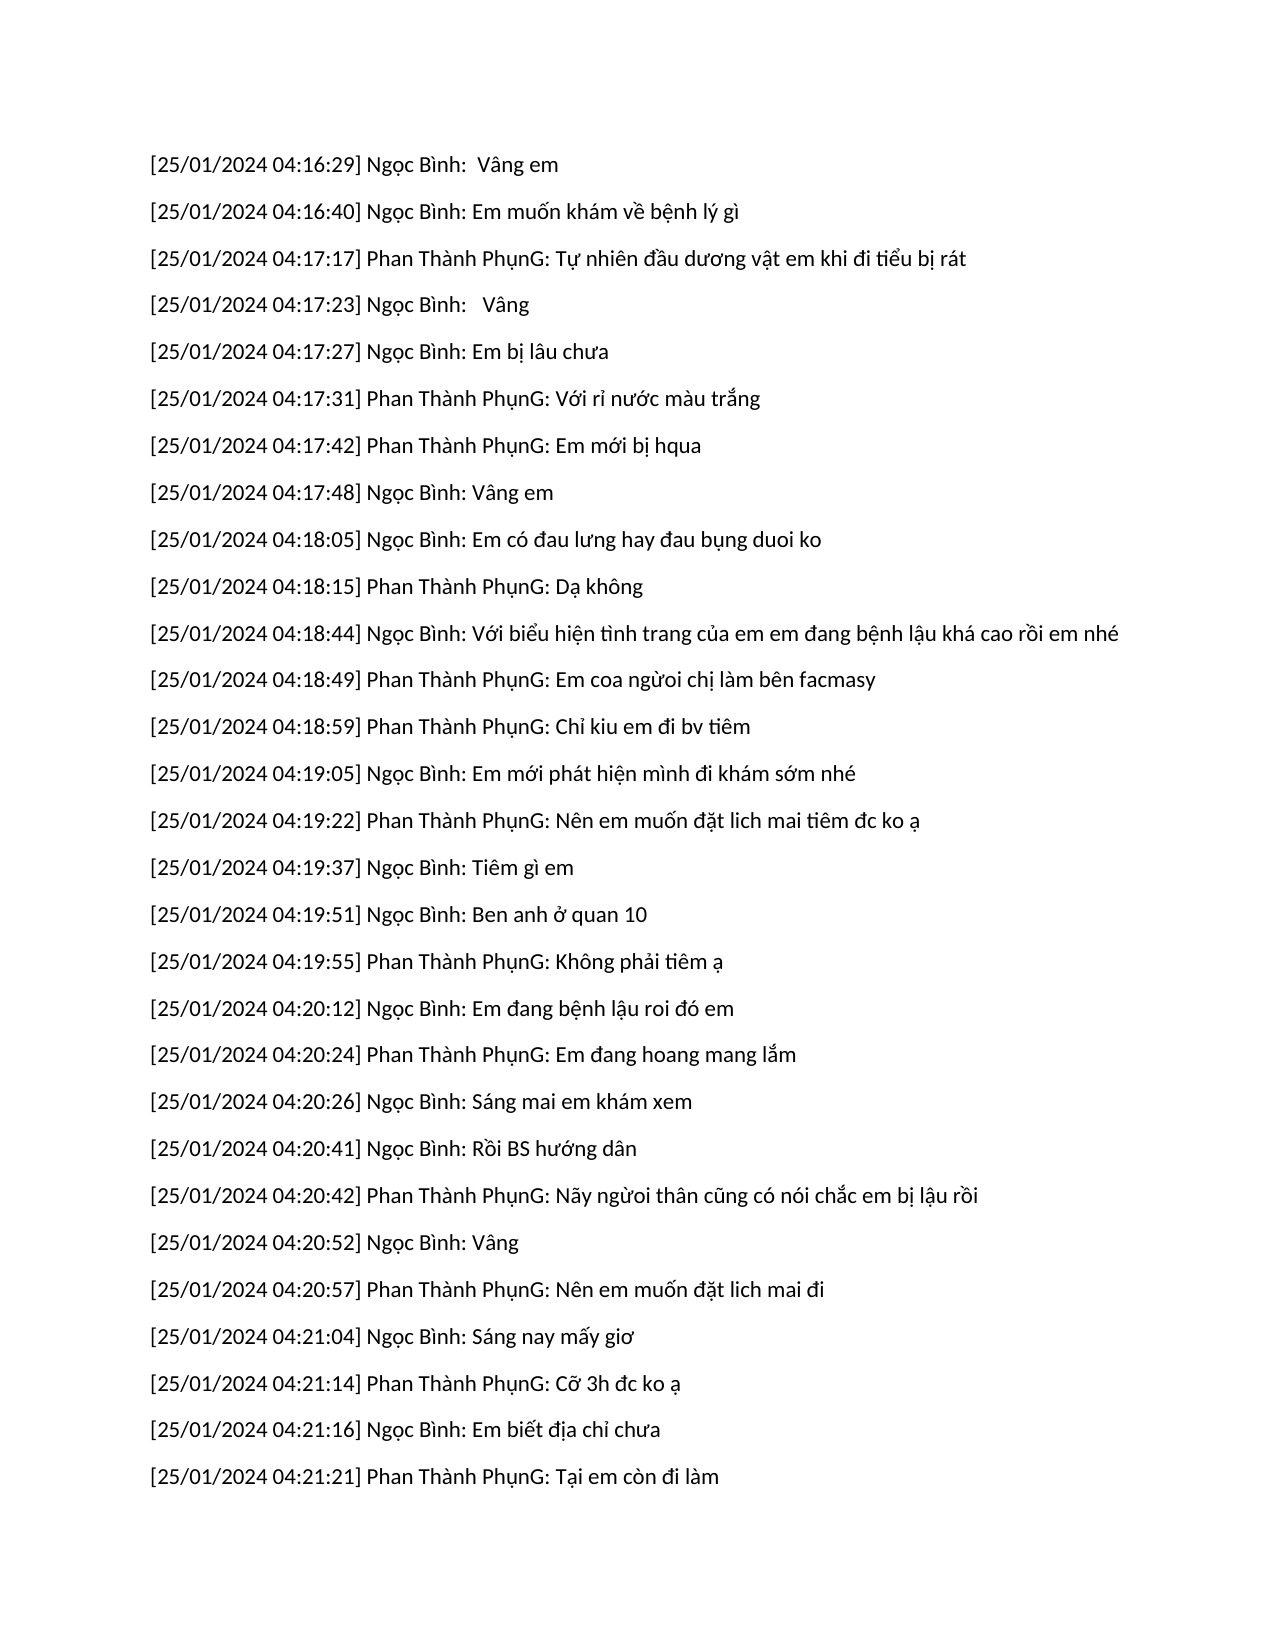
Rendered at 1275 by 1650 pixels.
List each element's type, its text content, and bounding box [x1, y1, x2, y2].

text [25/01/2024 04:16:29] Ngọc Bình: Vâng em [150, 150, 1125, 178]
text [25/01/2024 04:20:52] Ngọc Bình: Vâng [150, 1228, 1125, 1256]
text [25/01/2024 04:20:42] Phan Thành PhụnG: Nãy ngừoi thân cũng có nói chắc em bị lậu rồi [150, 1181, 1125, 1209]
text [25/01/2024 04:17:27] Ngọc Bình: Em bị lâu chưa [150, 337, 1125, 366]
text [25/01/2024 04:20:41] Ngọc Bình: Rồi BS hướng dân [150, 1134, 1125, 1162]
text [25/01/2024 04:18:49] Phan Thành PhụnG: Em coa ngừoi chị làm bên facmasy [150, 666, 1125, 694]
text [25/01/2024 04:17:48] Ngọc Bình: Vâng em [150, 478, 1125, 506]
text [25/01/2024 04:19:05] Ngọc Bình: Em mới phát hiện mình đi khám sớm nhé [150, 759, 1125, 787]
text [25/01/2024 04:21:21] Phan Thành PhụnG: Tại em còn đi làm [150, 1462, 1125, 1491]
text [25/01/2024 04:16:40] Ngọc Bình: Em muốn khám về bệnh lý gì [150, 197, 1125, 225]
text [25/01/2024 04:17:31] Phan Thành PhụnG: Với rỉ nước màu trắng [150, 384, 1125, 412]
text [25/01/2024 04:20:12] Ngọc Bình: Em đang bệnh lậu roi đó em [150, 994, 1125, 1022]
text [25/01/2024 04:18:15] Phan Thành PhụnG: Dạ không [150, 572, 1125, 600]
text [25/01/2024 04:18:44] Ngọc Bình: Với biểu hiện tình trang của em em đang bệnh lậu khá cao rồi em nhé [150, 619, 1125, 647]
text [25/01/2024 04:21:16] Ngọc Bình: Em biết địa chỉ chưa [150, 1416, 1125, 1444]
text [25/01/2024 04:20:24] Phan Thành PhụnG: Em đang hoang mang lắm [150, 1041, 1125, 1069]
text [25/01/2024 04:17:17] Phan Thành PhụnG: Tự nhiên đầu dương vật em khi đi tiểu bị rát [150, 244, 1125, 272]
text [25/01/2024 04:19:51] Ngọc Bình: Ben anh ở quan 10 [150, 900, 1125, 928]
text [25/01/2024 04:18:05] Ngọc Bình: Em có đau lưng hay đau bụng duoi ko [150, 525, 1125, 553]
text [25/01/2024 04:19:22] Phan Thành PhụnG: Nên em muốn đặt lich mai tiêm đc ko ạ [150, 806, 1125, 834]
text [25/01/2024 04:19:37] Ngọc Bình: Tiêm gì em [150, 853, 1125, 881]
text [25/01/2024 04:19:55] Phan Thành PhụnG: Không phải tiêm ạ [150, 947, 1125, 975]
text [25/01/2024 04:21:14] Phan Thành PhụnG: Cỡ 3h đc ko ạ [150, 1369, 1125, 1397]
text [25/01/2024 04:17:42] Phan Thành PhụnG: Em mới bị hqua [150, 431, 1125, 459]
text [25/01/2024 04:20:57] Phan Thành PhụnG: Nên em muốn đặt lich mai đi [150, 1275, 1125, 1303]
text [25/01/2024 04:17:23] Ngọc Bình: Vâng [150, 291, 1125, 319]
text [25/01/2024 04:20:26] Ngọc Bình: Sáng mai em khám xem [150, 1087, 1125, 1116]
text [25/01/2024 04:18:59] Phan Thành PhụnG: Chỉ kiu em đi bv tiêm [150, 712, 1125, 741]
text [25/01/2024 04:21:04] Ngọc Bình: Sáng nay mấy giơ [150, 1322, 1125, 1350]
